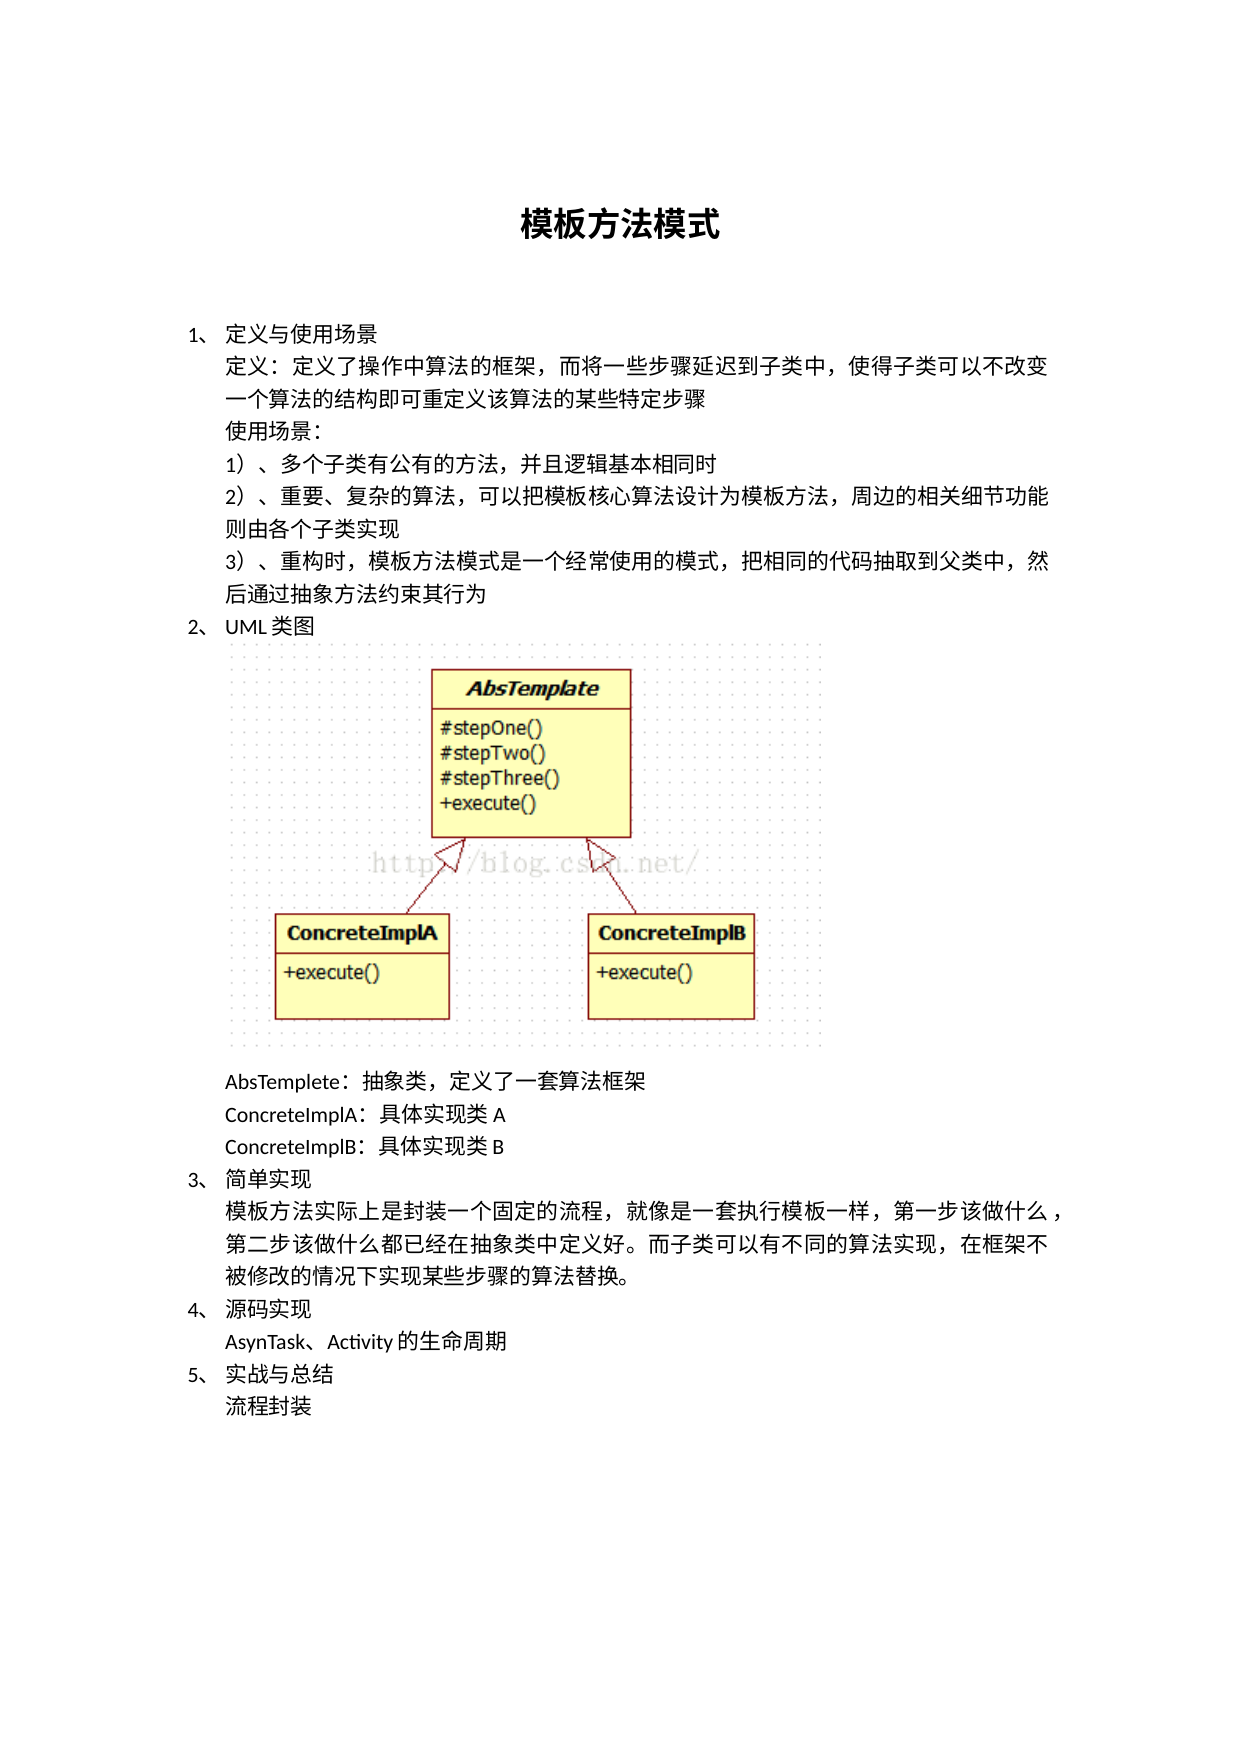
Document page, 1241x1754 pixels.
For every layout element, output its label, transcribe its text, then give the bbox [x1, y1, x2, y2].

subtitle 模板方法模式 [187, 189, 1053, 254]
list AbsTemplete：抽象类，定义了一套算法框架 [225, 1064, 1053, 1096]
list 实战与总结 [187, 1356, 1053, 1389]
list 1）、多个子类有公有的方法，并且逻辑基本相同时 [225, 446, 1053, 479]
list 定义：定义了操作中算法的框架，而将一些步骤延迟到子类中，使得子类可以不改变一个算法的结构即可重定义该算法的某些特定步骤 [225, 349, 1053, 414]
list ConcreteImplA：具体实现类A [225, 1096, 1053, 1129]
list 2）、重要、复杂的算法，可以把模板核心算法设计为模板方法，周边的相关细节功能则由各个子类实现 [225, 479, 1053, 544]
list 流程封装 [225, 1389, 1053, 1421]
list UML类图 [187, 609, 1053, 641]
list AsynTask、Activity的生命周期 [225, 1324, 1053, 1356]
picture [225, 641, 821, 1053]
list 简单实现 [187, 1161, 1053, 1194]
list 源码实现 [187, 1291, 1053, 1324]
list 定义与使用场景 [187, 316, 1053, 349]
list 模板方法实际上是封装一个固定的流程，就像是一套执行模板一样，第一步该做什么，第二步该做什么都已经在抽象类中定义好。而子类可以有不同的算法实现，在框架不被修改的情况下实现某些步骤的算法替换。 [225, 1194, 1053, 1291]
list 3）、重构时，模板方法模式是一个经常使用的模式，把相同的代码抽取到父类中，然后通过抽象方法约束其行为 [225, 544, 1053, 609]
list ConcreteImplB：具体实现类B [225, 1129, 1053, 1161]
list 使用场景： [225, 414, 1053, 446]
